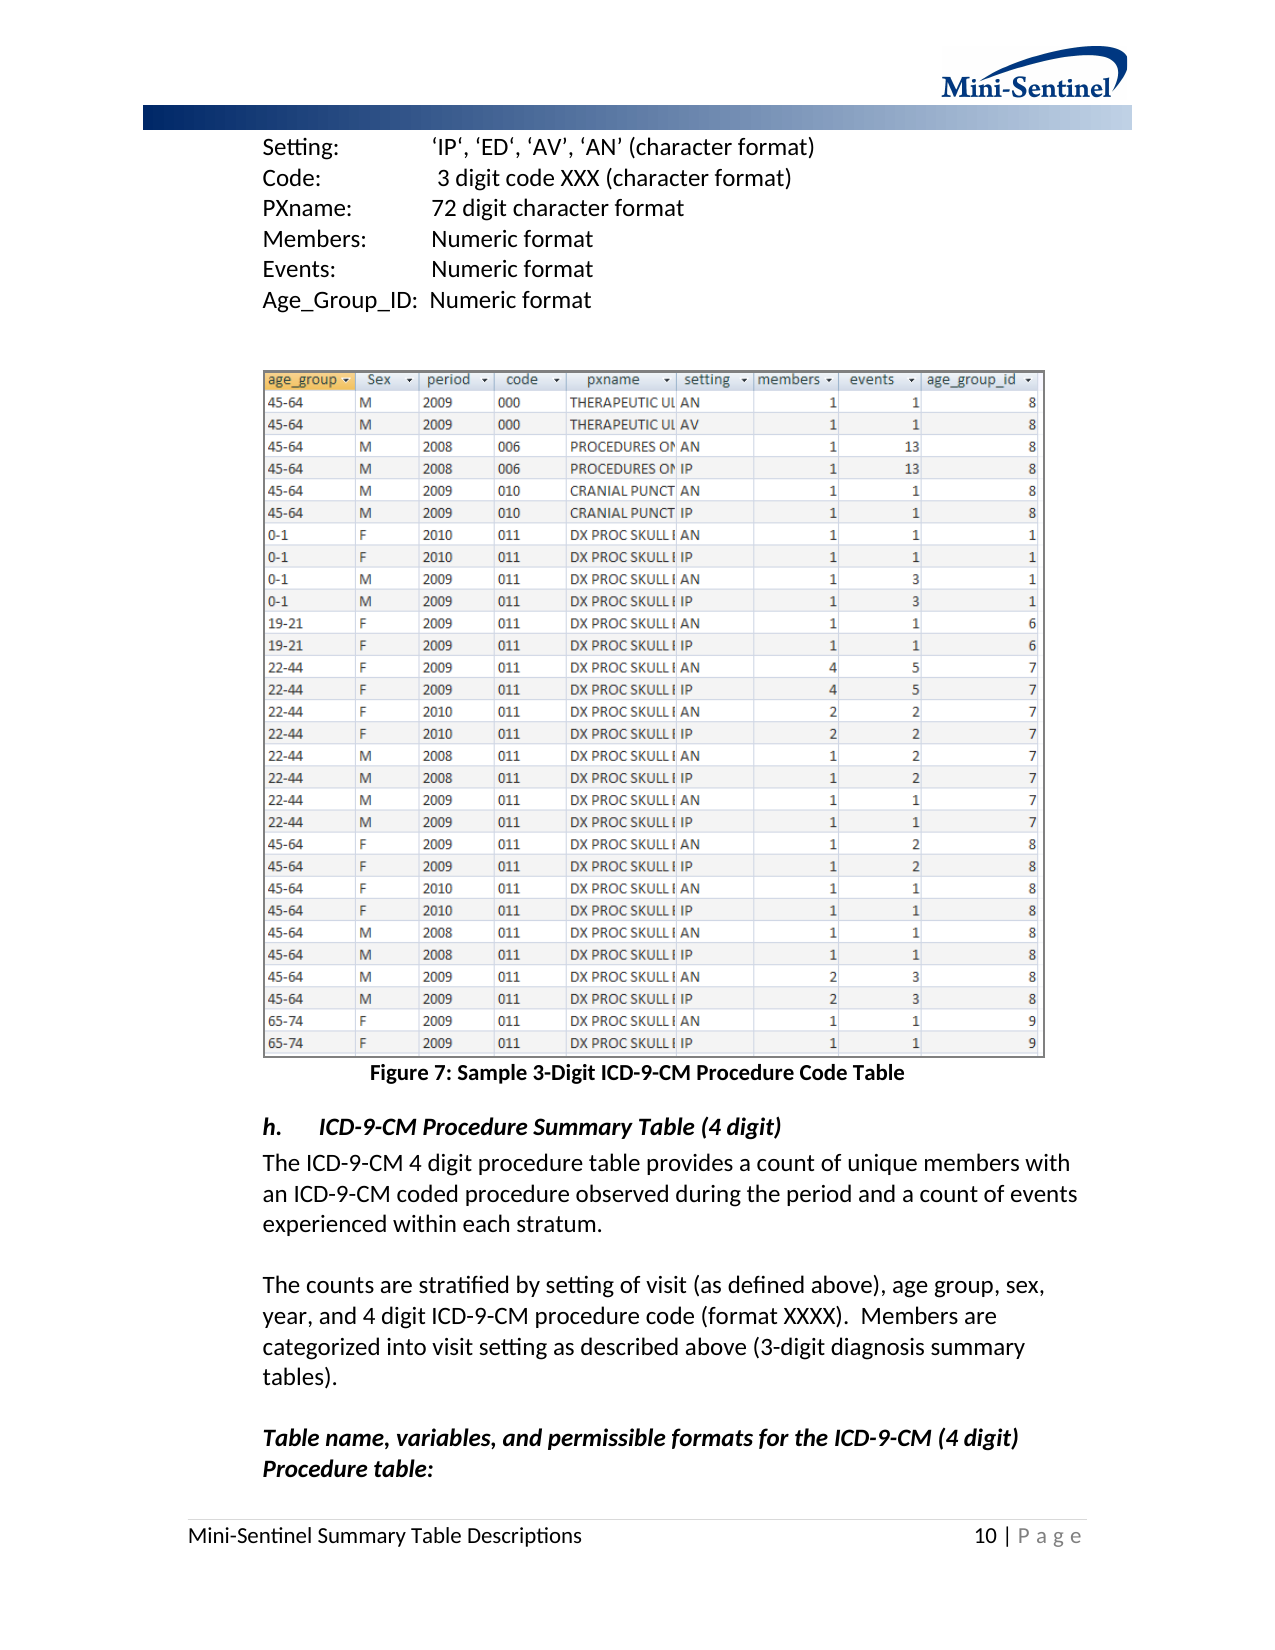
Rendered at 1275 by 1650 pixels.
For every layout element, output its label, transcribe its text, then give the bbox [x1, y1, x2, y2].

text The ICD-9-CM 4 digit procedure table provides a count of unique members with an ICD-9-CM coded procedure observed during the period and a count of events experienced within each stratum. [262, 1148, 1087, 1239]
text PXname: 72 digit character format [262, 192, 1087, 223]
text Setting: ‘IP‘, ‘ED‘, ‘AV’, ‘AN’ (character format) [262, 131, 1087, 162]
text The counts are stratified by setting of visit (as defined above), age group, sex, year, and 4 digit ICD-9-CM procedure code (format XXXX). Members are categorized into visit setting as described above (3-digit diagnosis summary tables). [262, 1270, 1087, 1392]
text Members: Numeric format [262, 223, 1087, 253]
text Age_Group_ID: Numeric format [262, 284, 1087, 314]
text Table name, variables, and permissible formats for the ICD-9-CM (4 digit) Procedure table: [262, 1422, 1087, 1483]
picture [265, 373, 1043, 1056]
text Events: Numeric format [262, 253, 1087, 284]
picture [941, 46, 1128, 100]
text Code: 3 digit code XXX (character format) [262, 162, 1087, 192]
text Figure 7: Sample 3-Digit ICD-9-CM Procedure Code Table [187, 1058, 1087, 1086]
subtitle ICD-9-CM Procedure Summary Table (4 digit) [262, 1111, 1087, 1141]
